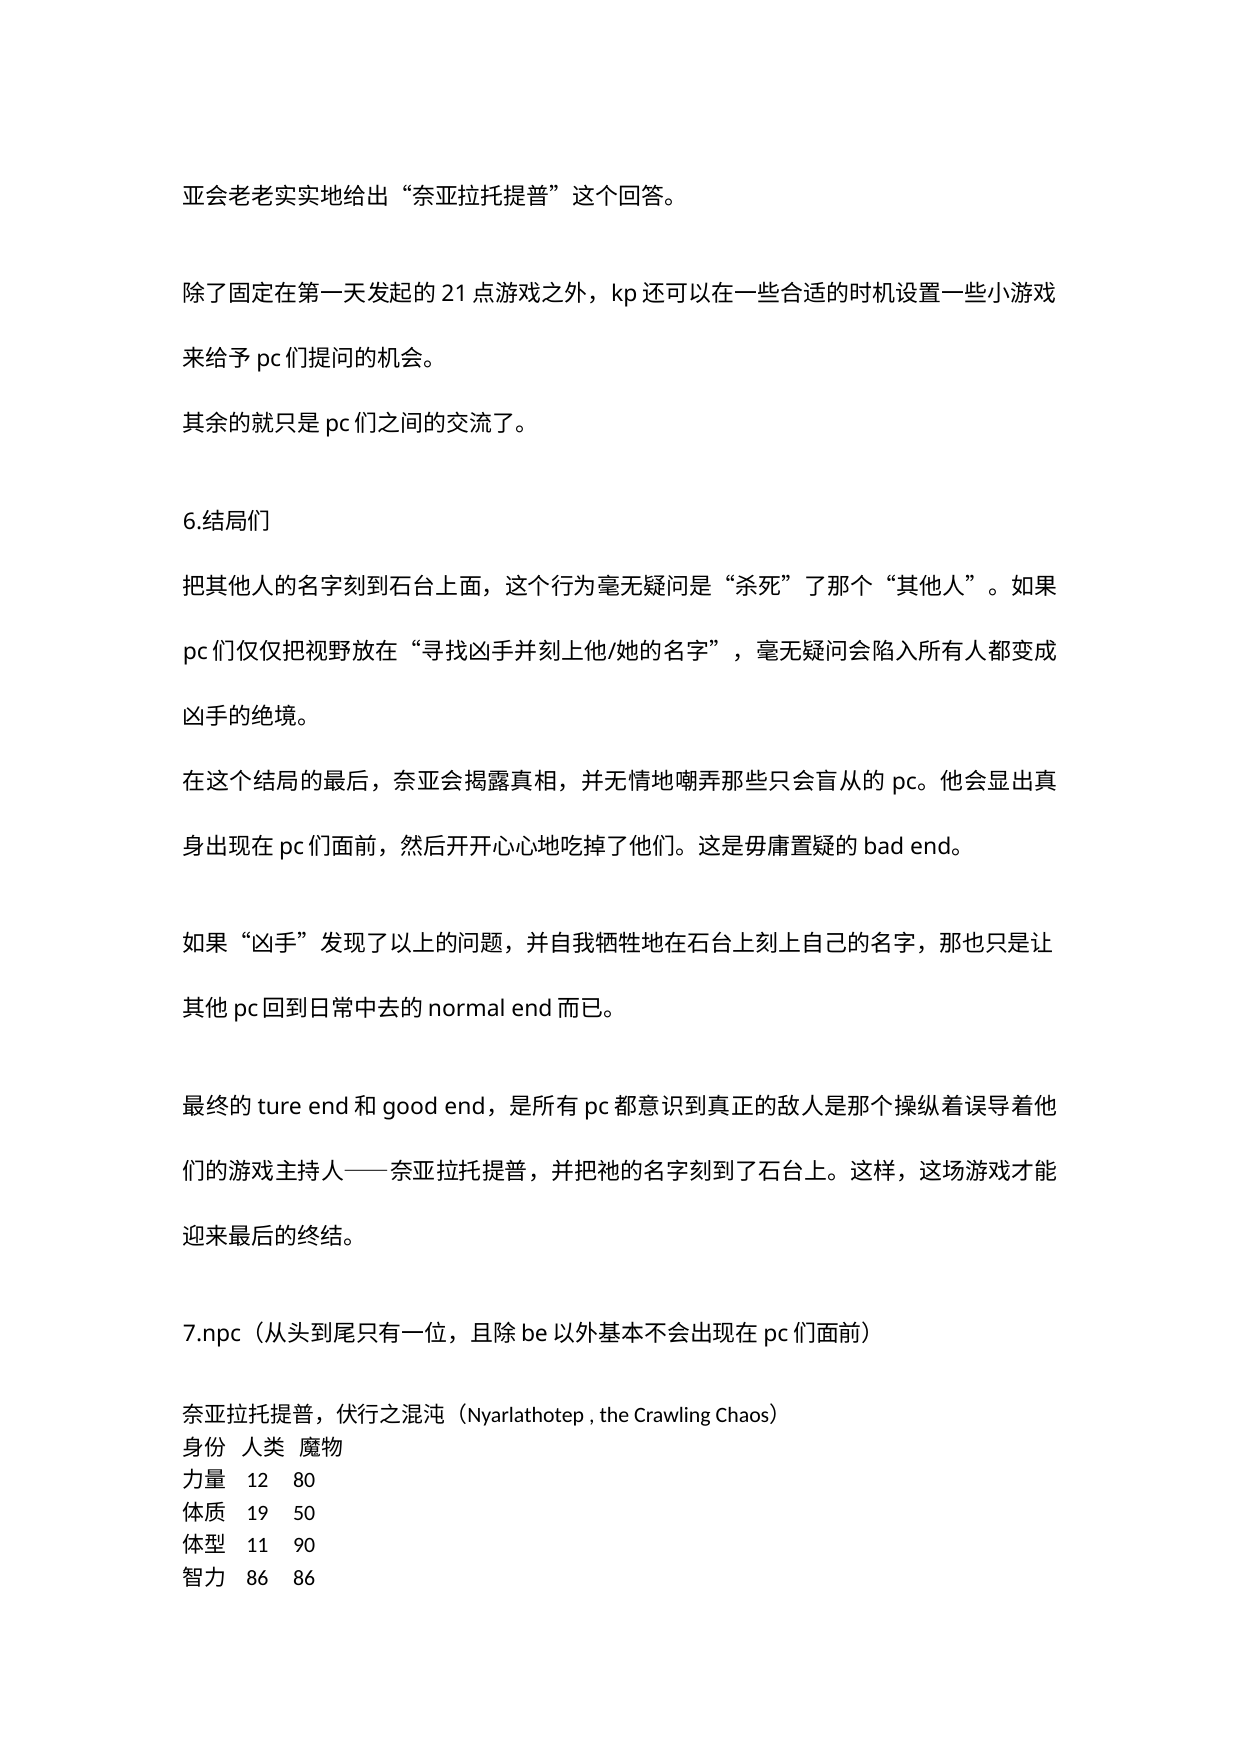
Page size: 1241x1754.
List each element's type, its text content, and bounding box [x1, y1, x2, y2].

text 6.结局们 [183, 487, 1058, 552]
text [183, 162, 1058, 227]
text 把其他人的名字刻到石台上面，这个行为毫无疑问是“杀死”了那个“其他人”。如果pc们仅仅把视野放在“寻找凶手并刻上他/她的名字”，毫无疑问会陷入所有人都变成凶手的绝境。 [183, 552, 1058, 747]
list npc（从头到尾只有一位，且除be以外基本不会出现在pc们面前） [183, 1299, 1058, 1364]
text 最终的ture end和good end，是所有pc都意识到真正的敌人是那个操纵着误导着他们的游戏主持人——奈亚拉托提普，并把祂的名字刻到了石台上。这样，这场游戏才能迎来最后的终结。 [183, 1072, 1058, 1267]
text 其他pc回到日常中去的normal end而已。 [183, 974, 1058, 1039]
text 在这个结局的最后，奈亚会揭露真相，并无情地嘲弄那些只会盲从的pc。他会显出真身出现在pc们面前，然后开开心心地吃掉了他们。这是毋庸置疑的bad end。 [183, 747, 1058, 877]
text 如果“凶手”发现了以上的问题，并自我牺牲地在石台上刻上自己的名字，那也只是让 [183, 909, 1058, 974]
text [183, 1397, 1058, 1592]
text 其余的就只是pc们之间的交流了。 [183, 389, 1058, 454]
text 除了固定在第一天发起的21点游戏之外，kp还可以在一些合适的时机设置一些小游戏来给予pc们提问的机会。 [183, 259, 1058, 389]
